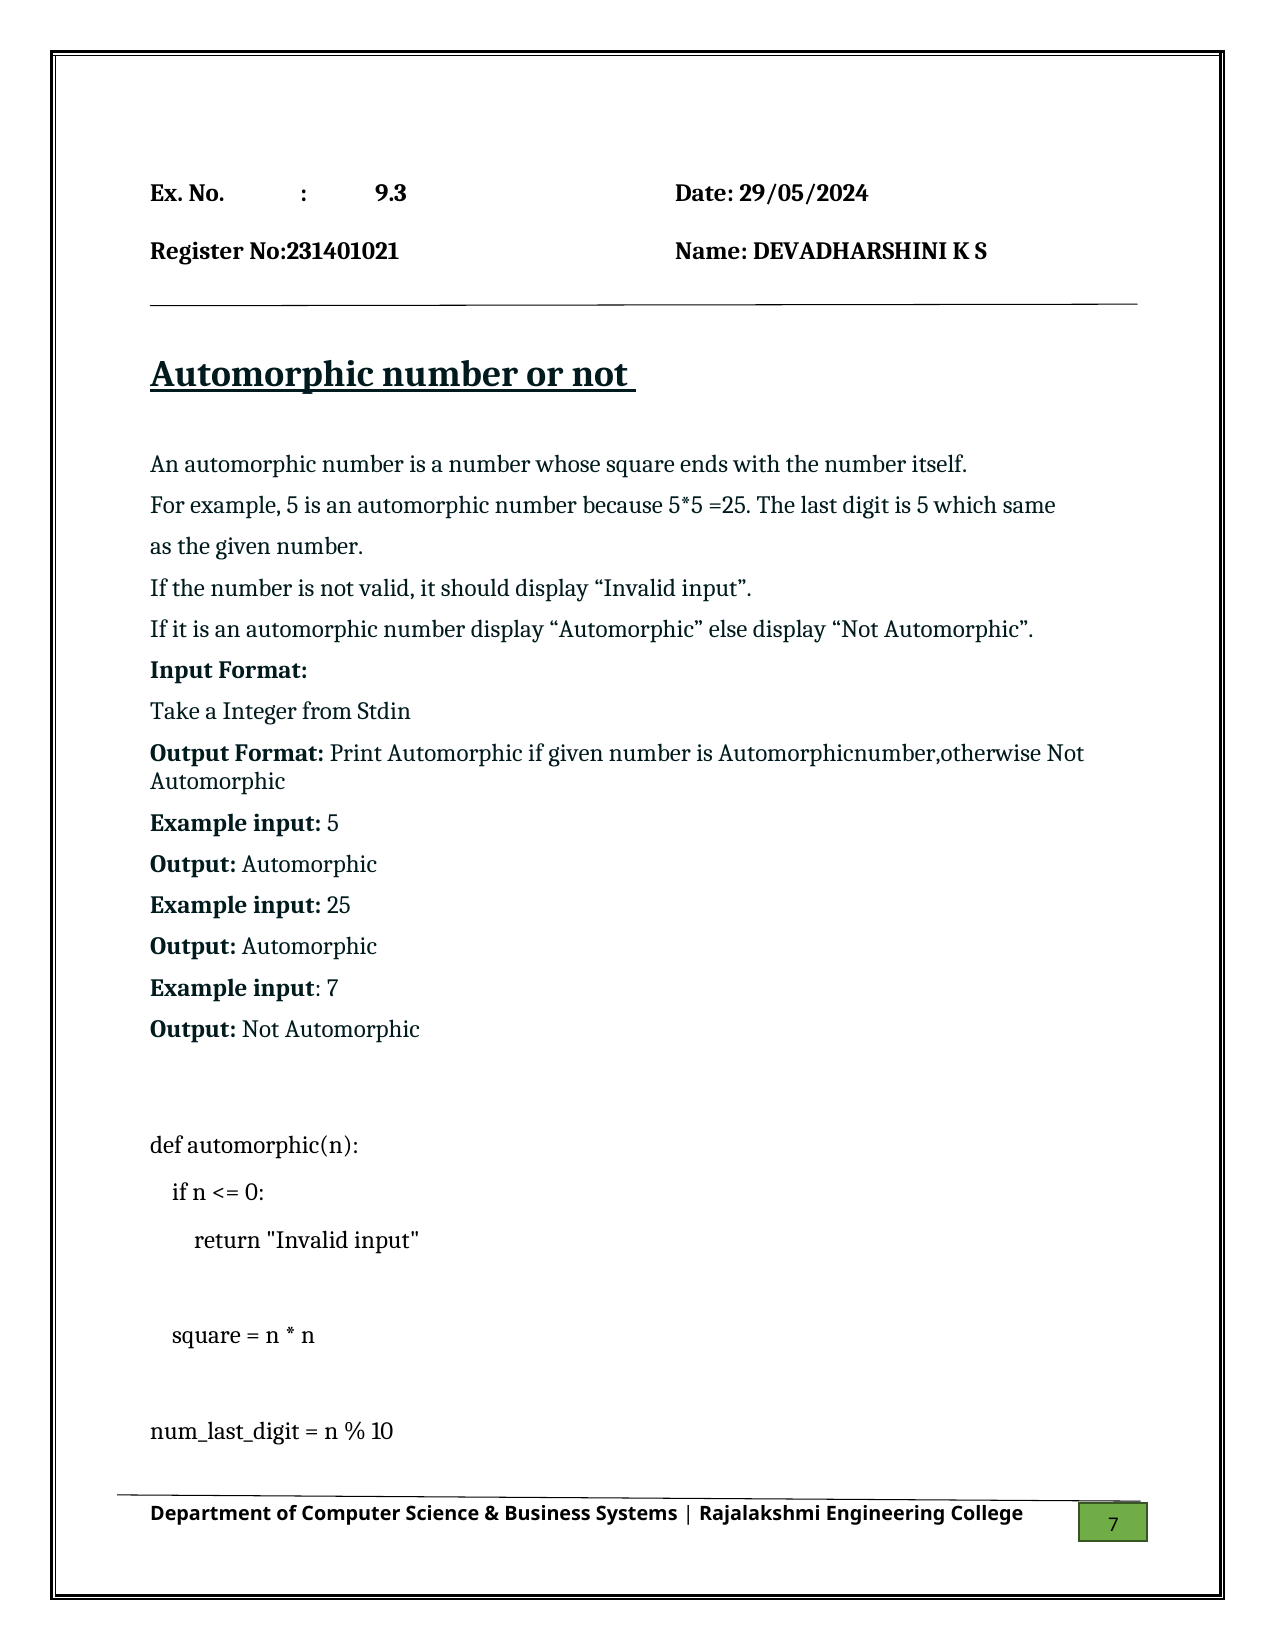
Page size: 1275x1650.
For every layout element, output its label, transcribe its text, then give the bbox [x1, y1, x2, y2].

text as the given number. [150, 532, 1125, 561]
text An automorphic number is a number whose square ends with the number itself. [150, 450, 1125, 478]
text return "Invalid input" [150, 1226, 1125, 1255]
text Automorphic number or not [150, 353, 1125, 396]
text Output Format: Print Automorphic if given number is Automorphicnumber,otherwise Not Automorphic [150, 738, 1125, 796]
text Register No:231401021 Name: DEVADHARSHINI K S [150, 237, 1125, 266]
text Example input: 7 [150, 973, 1125, 1002]
text Example input: 5 [150, 808, 1125, 837]
text num_last_digit = n % 10 [150, 1417, 1125, 1446]
text Example input: 25 [150, 891, 1125, 920]
text If the number is not valid, it should display “Invalid input”. [150, 573, 1125, 602]
text Output: Automorphic [150, 850, 1125, 878]
text Take a Integer from Stdin [150, 697, 1125, 726]
text def automorphic(n): [150, 1131, 1125, 1159]
text Ex. No. : 9.3 Date: 29/05/2024 [150, 179, 1125, 208]
text For example, 5 is an automorphic number because 5*5 =25. The last digit is 5 which same [150, 491, 1125, 520]
text square = n * n [150, 1321, 1125, 1350]
text Output: Automorphic [150, 932, 1125, 961]
text Output: Not Automorphic [150, 1015, 1125, 1043]
text Input Format: [150, 656, 1125, 685]
text if n <= 0: [150, 1178, 1125, 1207]
text If it is an automorphic number display “Automorphic” else display “Not Automorphic”. [150, 615, 1125, 643]
